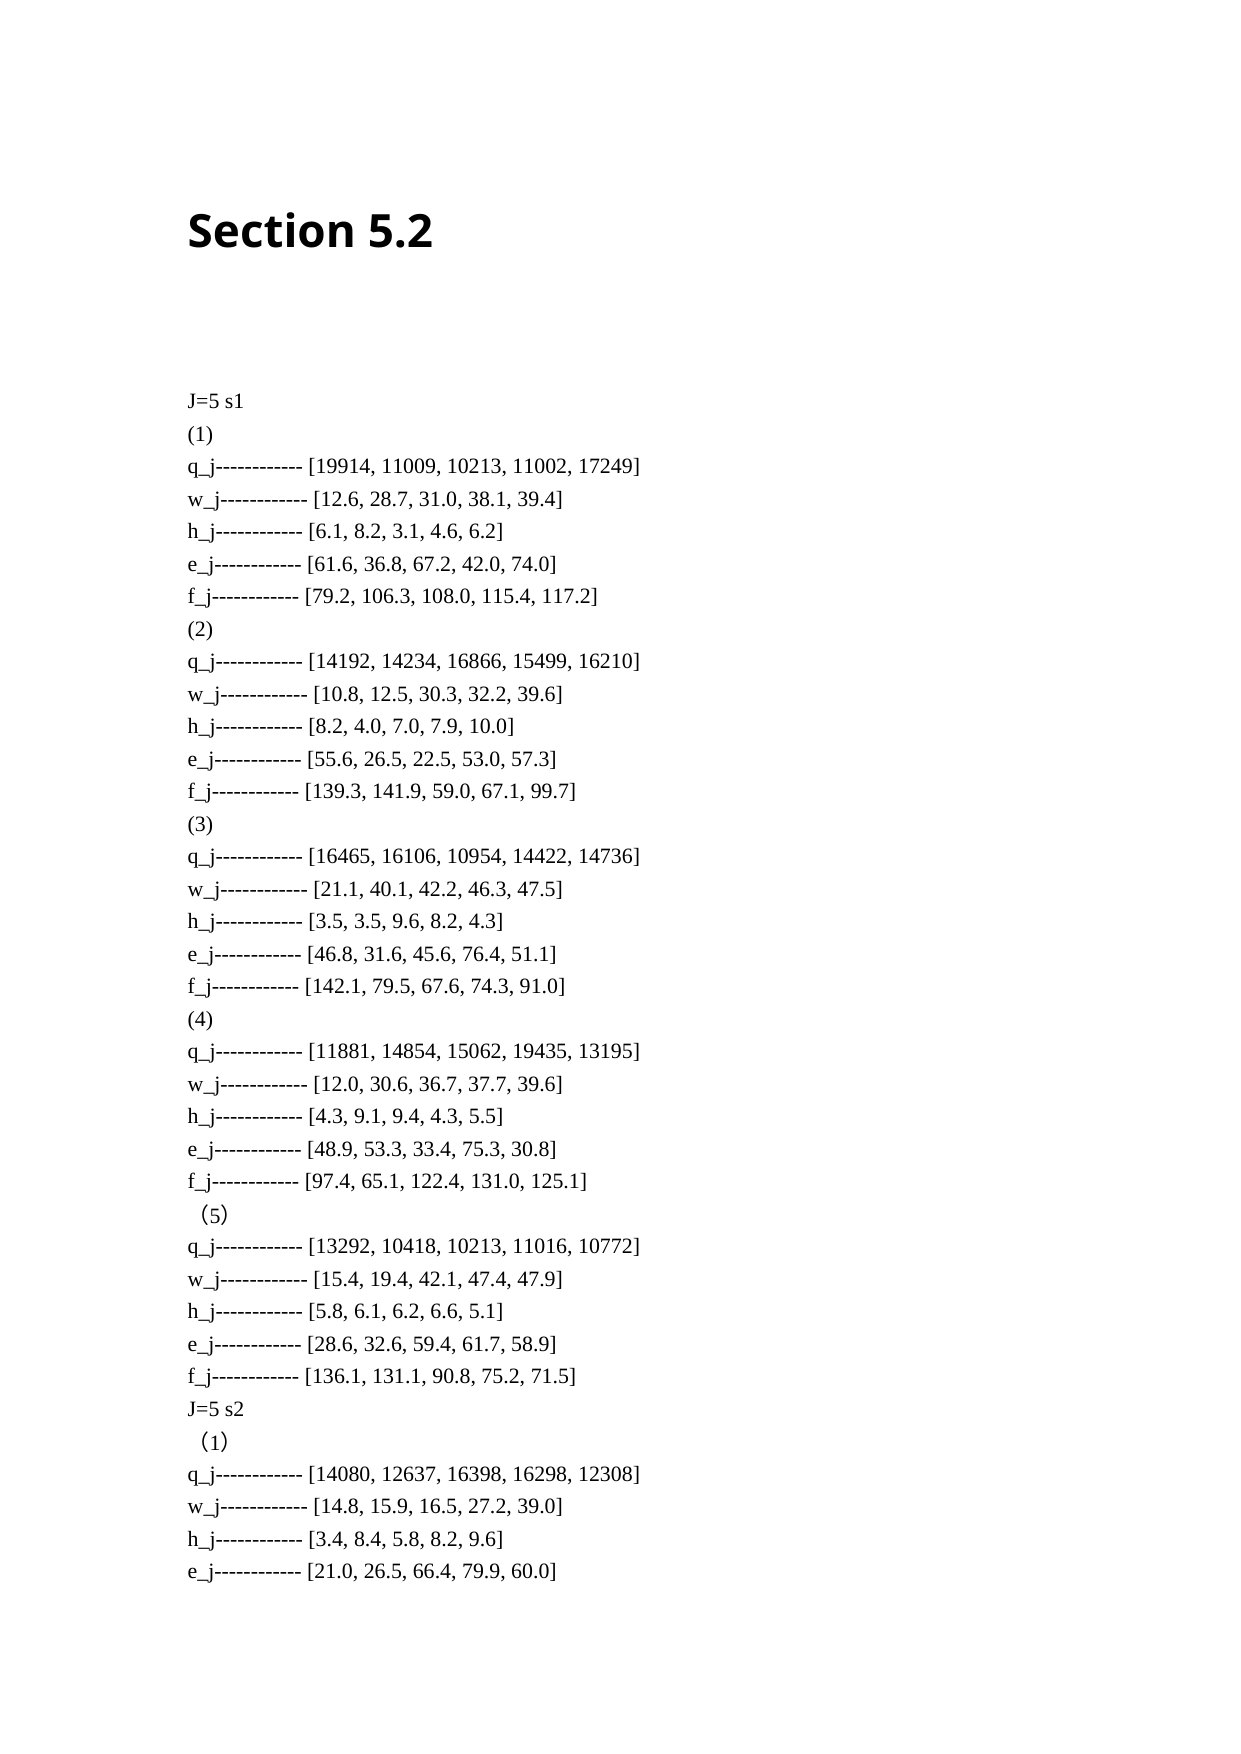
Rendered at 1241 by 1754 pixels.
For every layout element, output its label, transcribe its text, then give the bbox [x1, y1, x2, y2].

text h_j------------ [4.3, 9.1, 9.4, 4.3, 5.5] [187, 1100, 1053, 1132]
subtitle Section 5.2 [187, 197, 1053, 262]
text (2) [187, 612, 1053, 645]
text q_j------------ [13292, 10418, 10213, 11016, 10772] [187, 1230, 1053, 1262]
text e_j------------ [28.6, 32.6, 59.4, 61.7, 58.9] [187, 1327, 1053, 1360]
text J=5 s2 [187, 1392, 1053, 1425]
text J=5 s1 [187, 385, 1053, 417]
text e_j------------ [61.6, 36.8, 67.2, 42.0, 74.0] [187, 547, 1053, 580]
text f_j------------ [97.4, 65.1, 122.4, 131.0, 125.1] [187, 1165, 1053, 1197]
text e_j------------ [48.9, 53.3, 33.4, 75.3, 30.8] [187, 1132, 1053, 1165]
text q_j------------ [19914, 11009, 10213, 11002, 17249] [187, 450, 1053, 482]
text f_j------------ [79.2, 106.3, 108.0, 115.4, 117.2] [187, 580, 1053, 612]
text q_j------------ [14192, 14234, 16866, 15499, 16210] [187, 645, 1053, 677]
text (3) [187, 807, 1053, 840]
text q_j------------ [16465, 16106, 10954, 14422, 14736] [187, 840, 1053, 872]
text h_j------------ [8.2, 4.0, 7.0, 7.9, 10.0] [187, 710, 1053, 742]
text w_j------------ [21.1, 40.1, 42.2, 46.3, 47.5] [187, 872, 1053, 905]
text f_j------------ [142.1, 79.5, 67.6, 74.3, 91.0] [187, 970, 1053, 1002]
text h_j------------ [3.4, 8.4, 5.8, 8.2, 9.6] [187, 1522, 1053, 1555]
text (1) [187, 417, 1053, 450]
text (4) [187, 1002, 1053, 1035]
text q_j------------ [11881, 14854, 15062, 19435, 13195] [187, 1035, 1053, 1067]
text w_j------------ [15.4, 19.4, 42.1, 47.4, 47.9] [187, 1262, 1053, 1295]
text e_j------------ [21.0, 26.5, 66.4, 79.9, 60.0] [187, 1555, 1053, 1587]
text e_j------------ [55.6, 26.5, 22.5, 53.0, 57.3] [187, 742, 1053, 775]
text w_j------------ [12.6, 28.7, 31.0, 38.1, 39.4] [187, 482, 1053, 515]
text w_j------------ [14.8, 15.9, 16.5, 27.2, 39.0] [187, 1490, 1053, 1522]
text h_j------------ [6.1, 8.2, 3.1, 4.6, 6.2] [187, 515, 1053, 547]
text （1） [187, 1425, 1053, 1457]
text f_j------------ [136.1, 131.1, 90.8, 75.2, 71.5] [187, 1360, 1053, 1392]
text e_j------------ [46.8, 31.6, 45.6, 76.4, 51.1] [187, 937, 1053, 970]
text w_j------------ [10.8, 12.5, 30.3, 32.2, 39.6] [187, 677, 1053, 710]
text （5） [187, 1197, 1053, 1230]
text h_j------------ [5.8, 6.1, 6.2, 6.6, 5.1] [187, 1295, 1053, 1327]
text h_j------------ [3.5, 3.5, 9.6, 8.2, 4.3] [187, 905, 1053, 937]
text w_j------------ [12.0, 30.6, 36.7, 37.7, 39.6] [187, 1067, 1053, 1100]
text q_j------------ [14080, 12637, 16398, 16298, 12308] [187, 1457, 1053, 1490]
text f_j------------ [139.3, 141.9, 59.0, 67.1, 99.7] [187, 775, 1053, 807]
